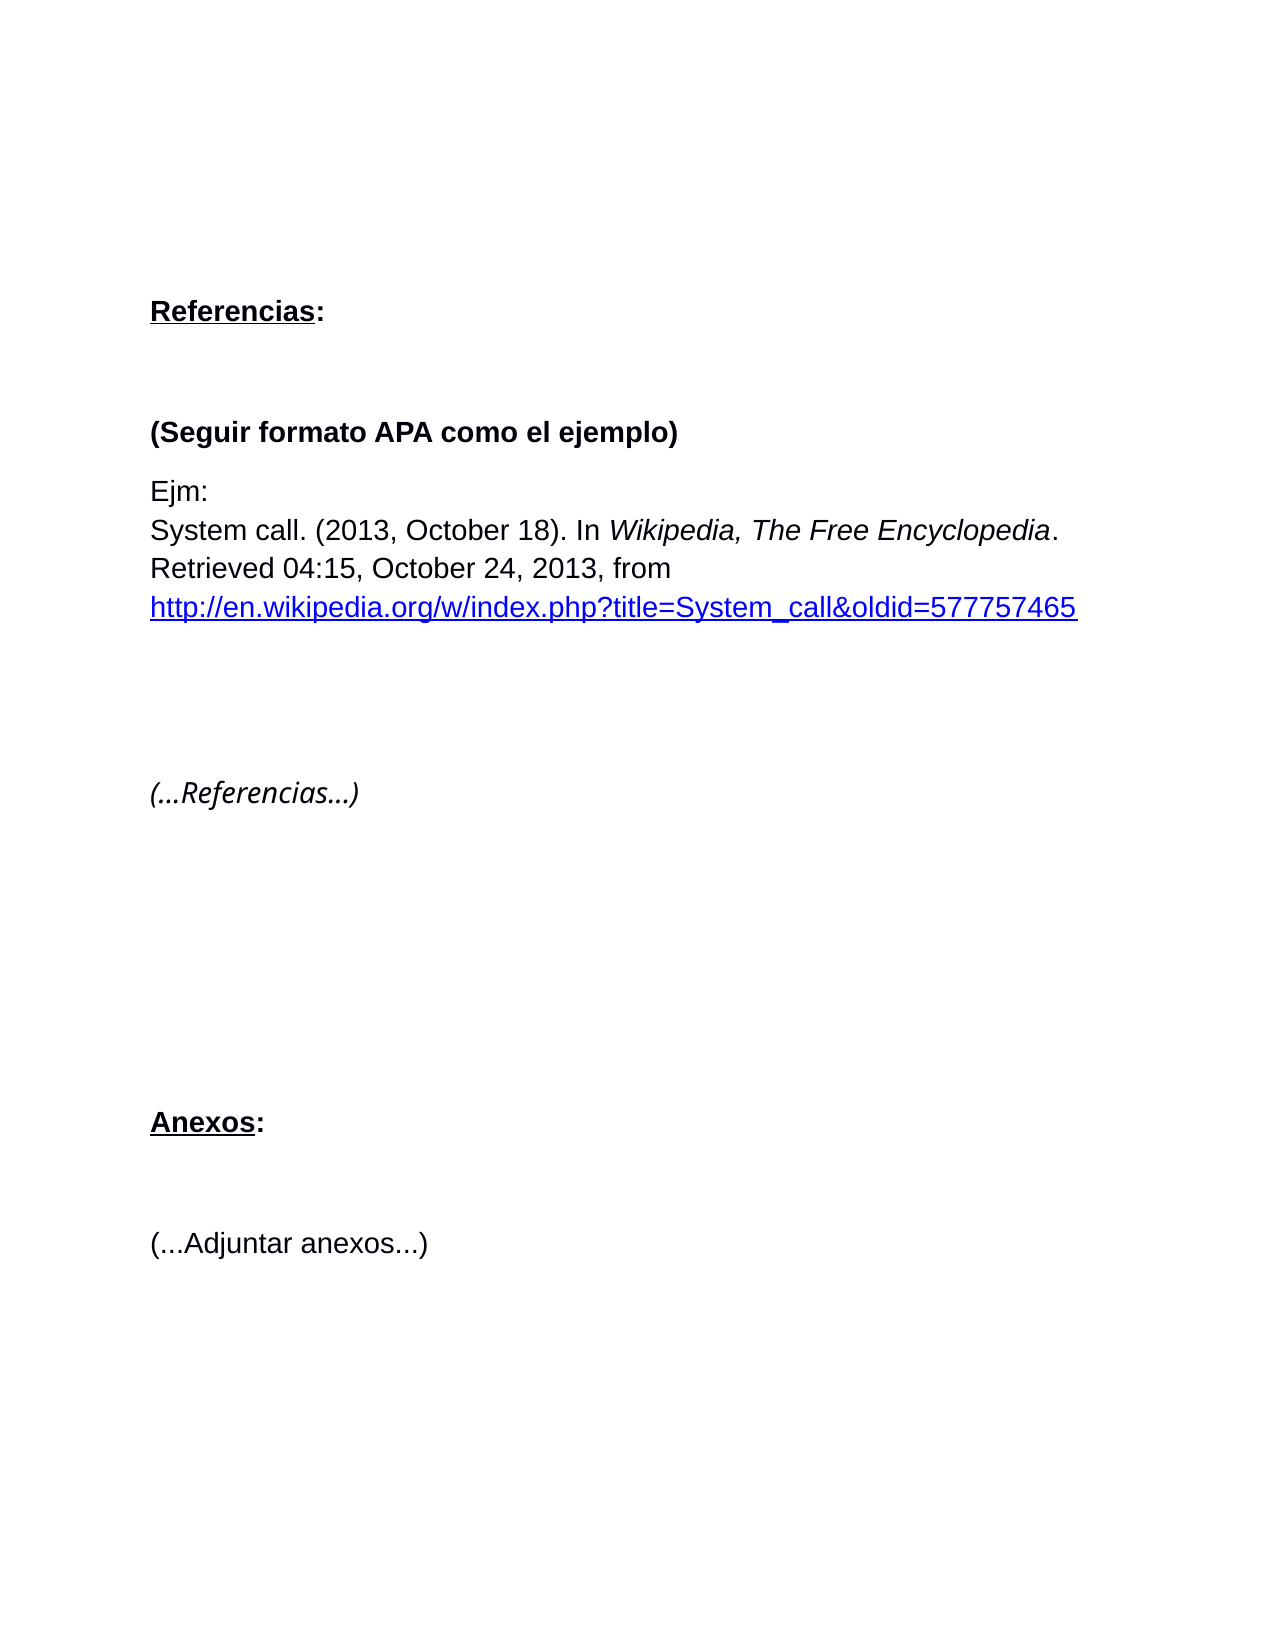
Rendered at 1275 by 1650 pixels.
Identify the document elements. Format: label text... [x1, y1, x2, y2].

text Referencias: [150, 294, 1125, 327]
text (...Adjuntar anexos...) [150, 1226, 1125, 1260]
text Ejm: System call. (2013, October 18). In Wikipedia, The Free Encyclopedia. Retrieved 04:15, October 24, 2013, from http://en.wikipedia.org/w/index.php?title=System_call&oldid=577757465 [150, 474, 1125, 623]
text (Seguir formato APA como el ejemplo) [150, 415, 1125, 448]
text Anexos: [150, 1105, 1125, 1138]
text (...Referencias...) [150, 773, 1125, 812]
